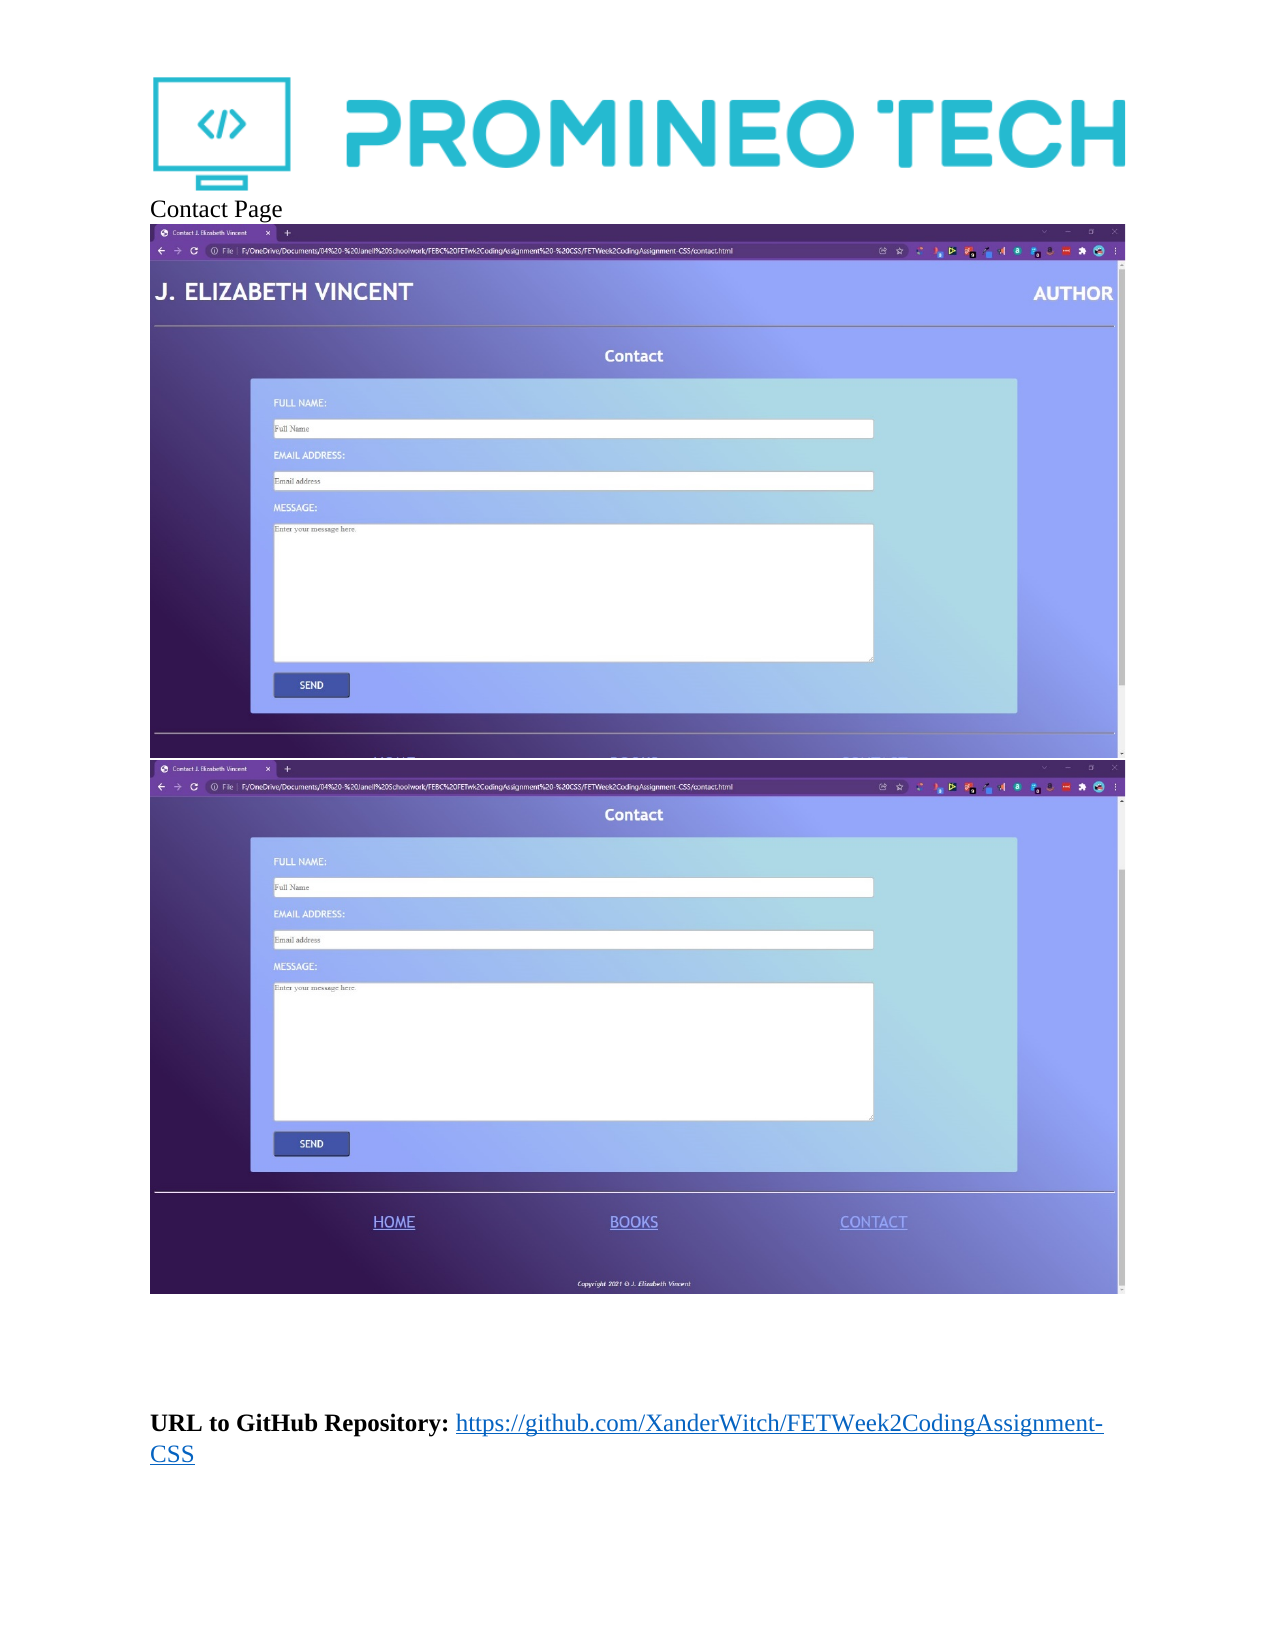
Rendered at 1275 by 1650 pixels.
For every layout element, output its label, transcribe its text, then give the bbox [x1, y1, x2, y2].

text URL to GitHub Repository: https://github.com/XanderWitch/FETWeek2CodingAssignment-CSS [150, 1408, 1125, 1468]
picture [150, 75, 1125, 194]
picture [150, 760, 1125, 1294]
text Contact Page [150, 194, 1125, 224]
picture [150, 224, 1125, 758]
